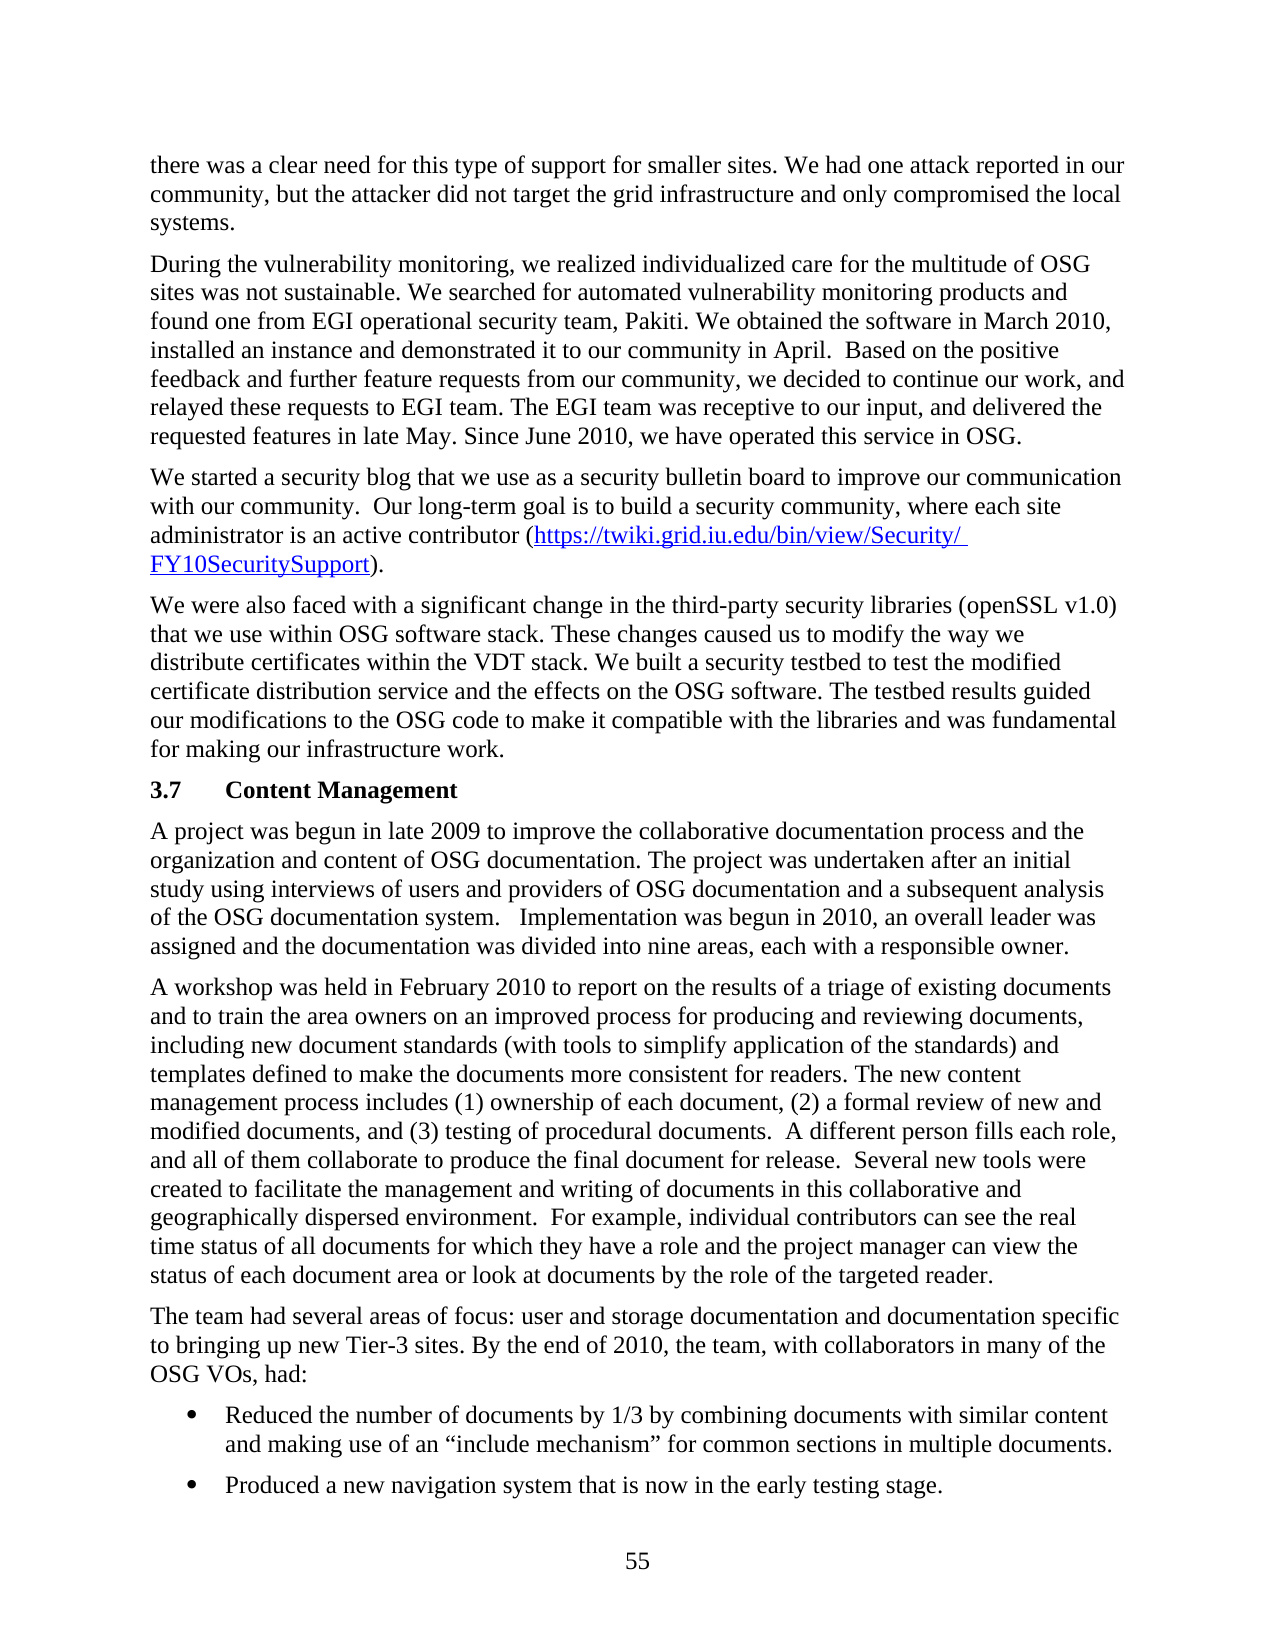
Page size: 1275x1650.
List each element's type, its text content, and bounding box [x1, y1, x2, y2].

text We started a security blog that we use as a security bulletin board to improve our communication with our community. Our long-term goal is to build a security community, where each site administrator is an active contributor (https://twiki.grid.iu.edu/bin/view/Security/ FY10SecuritySupport). [150, 462, 1125, 577]
text A project was begun in late 2009 to improve the collaborative documentation process and the organization and content of OSG documentation. The project was undertaken after an initial study using interviews of users and providers of OSG documentation and a subsequent analysis of the OSG documentation system. Implementation was begun in 2010, an overall leader was assigned and the documentation was divided into nine areas, each with a responsible owner. [150, 816, 1125, 960]
list Reduced the number of documents by 1/3 by combining documents with similar content and making use of an “include mechanism” for common sections in multiple documents. [187, 1400, 1125, 1457]
text We were also faced with a significant change in the third-party security libraries (openSSL v1.0) that we use within OSG software stack. These changes caused us to modify the way we distribute certificates within the VDT stack. We built a security testbed to test the modified certificate distribution service and the effects on the OSG software. The testbed results guided our modifications to the OSG code to make it compatible with the libraries and was fundamental for making our infrastructure work. [150, 590, 1125, 762]
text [150, 150, 1125, 236]
text A workshop was held in February 2010 to report on the results of a triage of existing documents and to train the area owners on an improved process for producing and reviewing documents, including new document standards (with tools to simplify application of the standards) and templates defined to make the documents more consistent for readers. The new content management process includes (1) ownership of each document, (2) a formal review of new and modified documents, and (3) testing of procedural documents. A different person fills each role, and all of them collaborate to produce the final document for release. Several new tools were created to facilitate the management and writing of documents in this collaborative and geographically dispersed environment. For example, individual contributors can see the real time status of all documents for which they have a role and the project manager can view the status of each document area or look at documents by the role of the targeted reader. [150, 972, 1125, 1289]
text The team had several areas of focus: user and storage documentation and documentation specific to bringing up new Tier-3 sites. By the end of 2010, the team, with collaborators in many of the OSG VOs, had: [150, 1301, 1125, 1387]
subtitle Content Management [150, 775, 1125, 804]
list Produced a new navigation system that is now in the early testing stage. [187, 1470, 1125, 1499]
text During the vulnerability monitoring, we realized individualized care for the multitude of OSG sites was not sustainable. We searched for automated vulnerability monitoring products and found one from EGI operational security team, Pakiti. We obtained the software in March 2010, installed an instance and demonstrated it to our community in April. Based on the positive feedback and further feature requests from our community, we decided to continue our work, and relayed these requests to EGI team. The EGI team was receptive to our input, and delivered the requested features in late May. Since June 2010, we have operated this service in OSG. [150, 249, 1125, 450]
